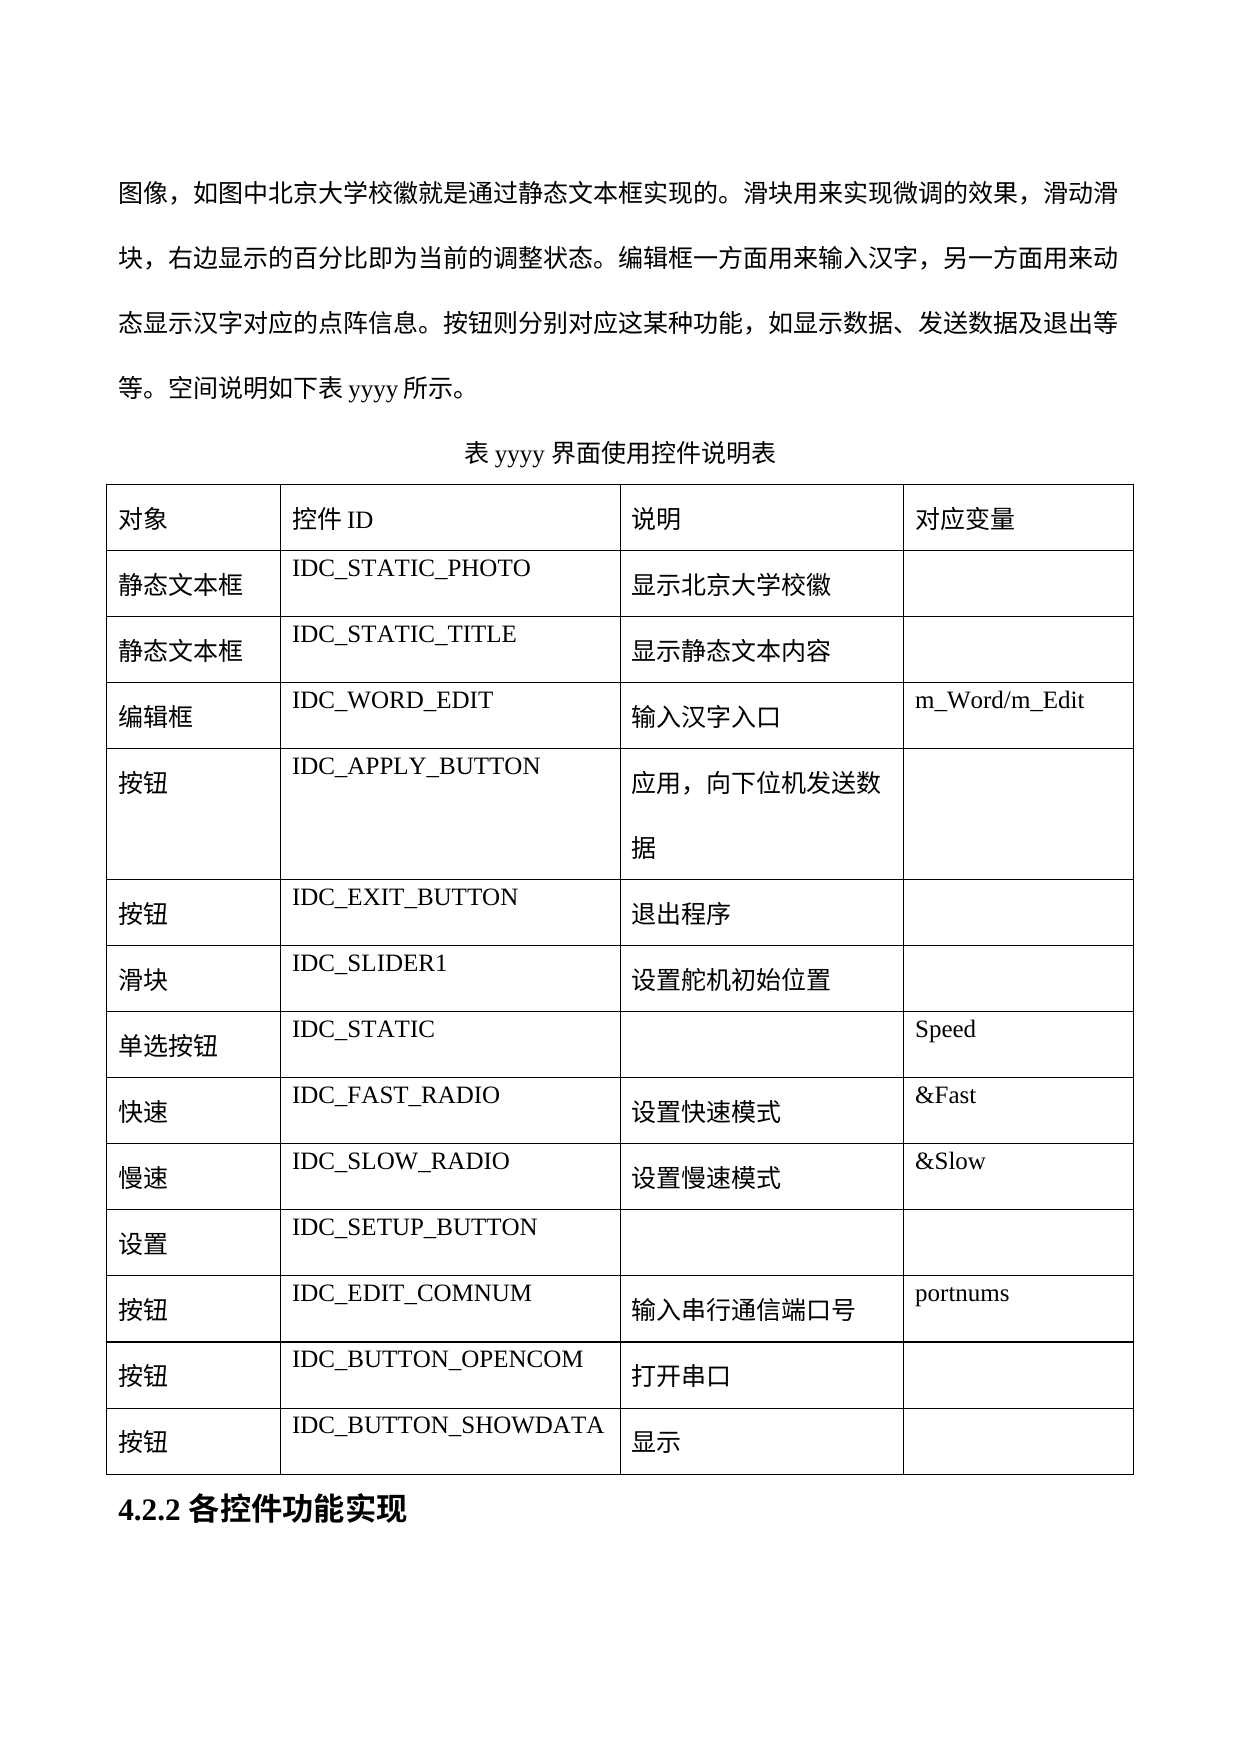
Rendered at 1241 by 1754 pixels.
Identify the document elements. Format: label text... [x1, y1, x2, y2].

table_cell 单选按钮 [107, 1012, 280, 1077]
table_cell 设置慢速模式 [621, 1144, 903, 1209]
table_cell IDC_EDIT_COMNUM [281, 1276, 620, 1341]
table_cell IDC_BUTTON_SHOWDATA [281, 1409, 620, 1473]
table_cell [621, 1210, 903, 1275]
table_cell IDC_FAST_RADIO [281, 1078, 620, 1143]
table_cell 应用，向下位机发送数据 [621, 749, 903, 879]
subtitle 4.2.2 各控件功能实现 [118, 1475, 1122, 1539]
table_cell IDC_SLIDER1 [281, 946, 620, 1011]
table_cell IDC_EXIT_BUTTON [281, 880, 620, 945]
table_cell [904, 946, 1133, 1011]
table_cell IDC_STATIC [281, 1012, 620, 1077]
table_cell 显示北京大学校徽 [621, 551, 903, 616]
table_cell 打开串口 [621, 1343, 903, 1407]
table_cell 快速 [107, 1078, 280, 1143]
table_cell [904, 1343, 1133, 1407]
table_cell 设置舵机初始位置 [621, 946, 903, 1011]
table_cell [904, 749, 1133, 879]
table_cell 按钮 [107, 1409, 280, 1473]
table_cell IDC_SLOW_RADIO [281, 1144, 620, 1209]
table_cell IDC_STATIC_TITLE [281, 617, 620, 682]
table_header 说明 [621, 485, 903, 550]
table_cell [621, 1012, 903, 1077]
table_cell 按钮 [107, 1343, 280, 1407]
table_cell 静态文本框 [107, 551, 280, 616]
table_cell [904, 880, 1133, 945]
table_cell 输入串行通信端口号 [621, 1276, 903, 1341]
table_cell &Fast [904, 1078, 1133, 1143]
table_cell 按钮 [107, 880, 280, 945]
table_cell 编辑框 [107, 683, 280, 748]
table_cell 显示 [621, 1409, 903, 1473]
table_cell 退出程序 [621, 880, 903, 945]
table_cell IDC_SETUP_BUTTON [281, 1210, 620, 1275]
table_cell 按钮 [107, 749, 280, 879]
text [118, 159, 1122, 419]
table_header 对应变量 [904, 485, 1133, 550]
table_cell 设置 [107, 1210, 280, 1275]
table_cell &Slow [904, 1144, 1133, 1209]
table_cell 设置快速模式 [621, 1078, 903, 1143]
table_cell [904, 617, 1133, 682]
table_cell IDC_APPLY_BUTTON [281, 749, 620, 879]
table_cell [904, 551, 1133, 616]
table_cell 显示静态文本内容 [621, 617, 903, 682]
table_cell 滑块 [107, 946, 280, 1011]
table_header 对象 [107, 485, 280, 550]
table_cell 输入汉字入口 [621, 683, 903, 748]
table_cell [904, 1409, 1133, 1473]
table_cell portnums [904, 1276, 1133, 1341]
table_cell Speed [904, 1012, 1133, 1077]
table_header 控件ID [281, 485, 620, 550]
table_cell IDC_WORD_EDIT [281, 683, 620, 748]
table_cell [904, 1210, 1133, 1275]
table_cell m_Word/m_Edit [904, 683, 1133, 748]
table_cell 慢速 [107, 1144, 280, 1209]
table_cell 静态文本框 [107, 617, 280, 682]
table_cell IDC_BUTTON_OPENCOM [281, 1343, 620, 1407]
table_cell 按钮 [107, 1276, 280, 1341]
table_cell IDC_STATIC_PHOTO [281, 551, 620, 616]
text 表yyyy 界面使用控件说明表 [118, 419, 1122, 484]
